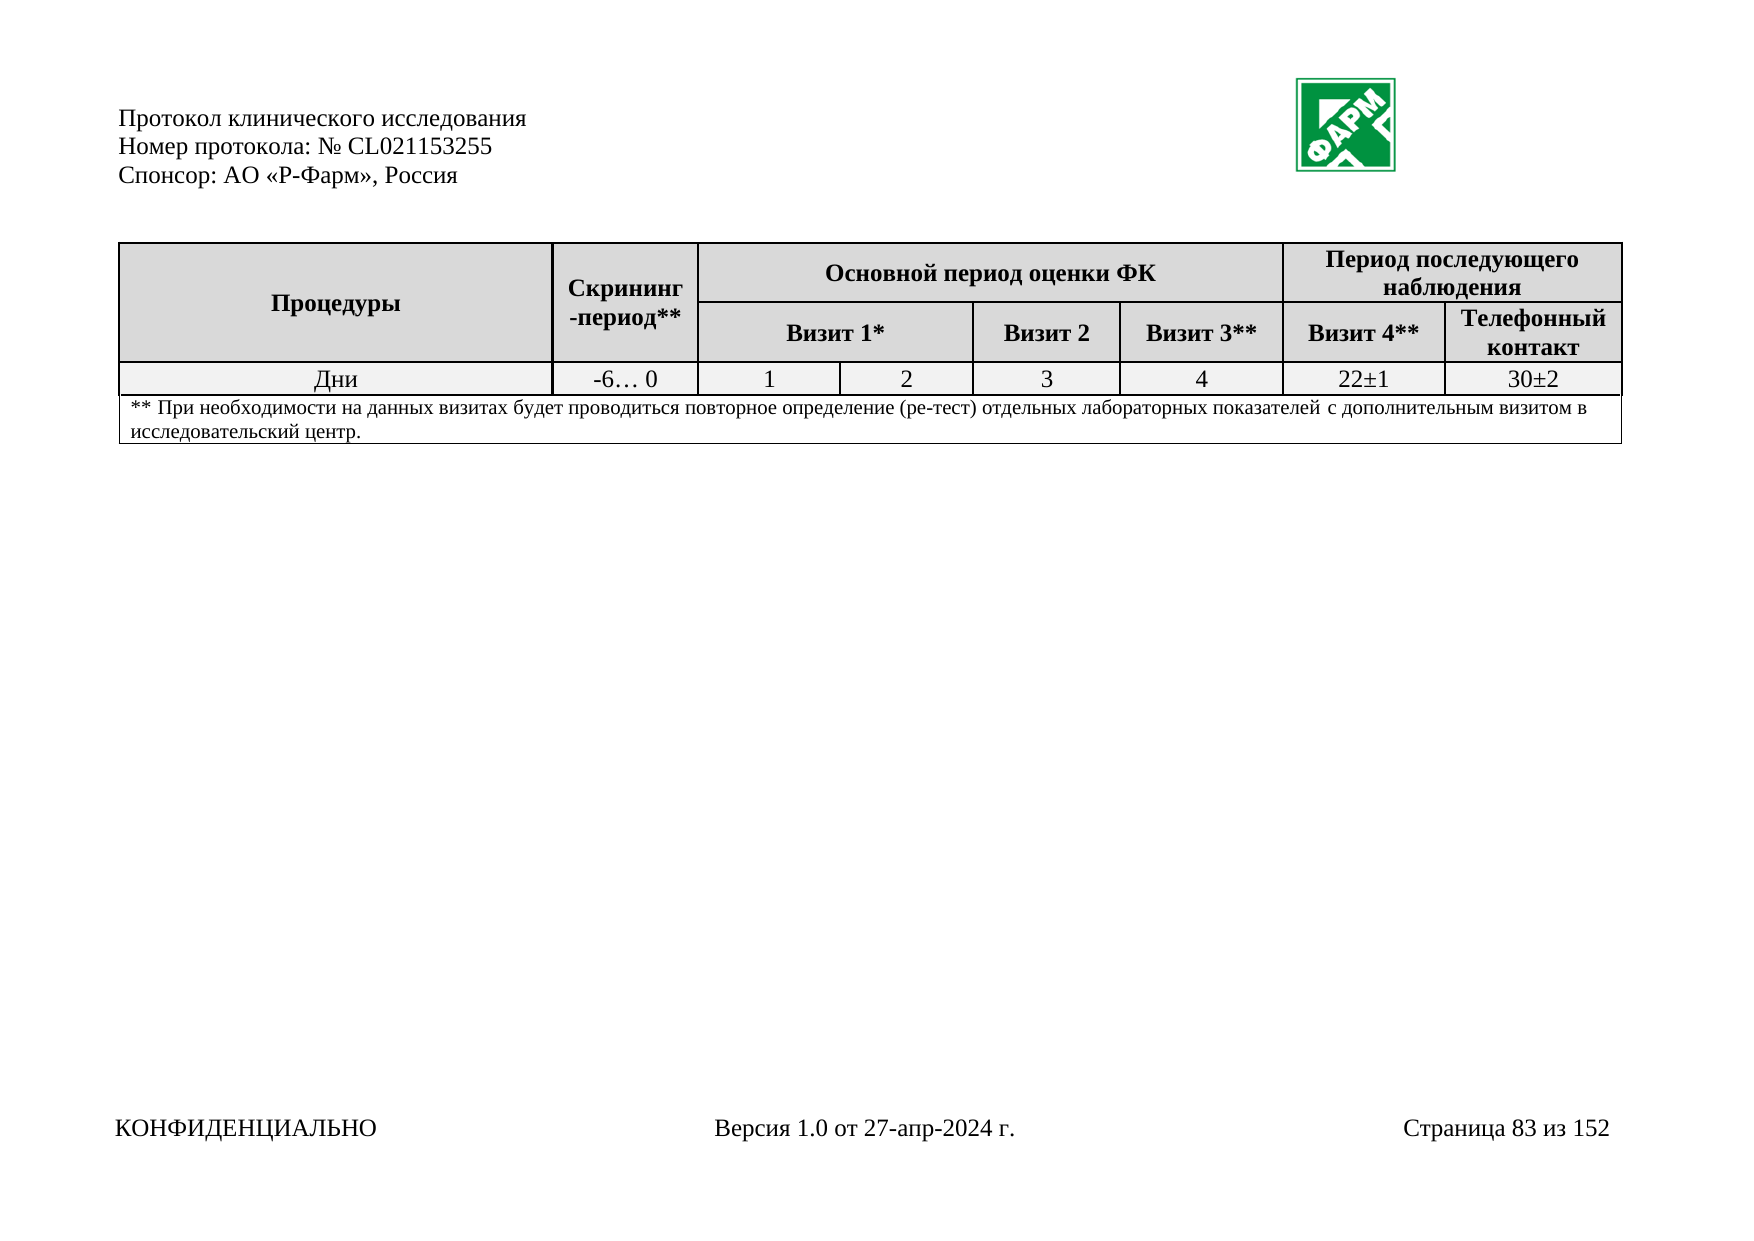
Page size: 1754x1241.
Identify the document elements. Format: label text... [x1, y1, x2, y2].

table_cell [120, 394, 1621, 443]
table_cell Визит 3** [1121, 303, 1282, 361]
table_cell 2 [841, 363, 972, 394]
table_cell 30±2 [1446, 363, 1621, 394]
table_cell 22±1 [1284, 363, 1444, 394]
picture [1291, 73, 1398, 174]
table_header Период последующего наблюдения [1284, 244, 1621, 301]
table_cell 1 [699, 363, 839, 394]
table_header Процедуры [120, 244, 551, 361]
table_cell 3 [974, 363, 1119, 394]
table_cell Визит 1* [699, 303, 972, 361]
table_cell Визит 4** [1284, 303, 1444, 361]
table_cell -6… 0 [554, 363, 697, 394]
table_cell 4 [1121, 363, 1282, 394]
table_cell Телефонный контакт [1446, 303, 1621, 361]
table_header Основной период оценки ФК [699, 244, 1282, 301]
table_header Скрининг-период** [554, 244, 697, 361]
table_cell Визит 2 [974, 303, 1119, 361]
table_cell Дни [120, 363, 551, 394]
